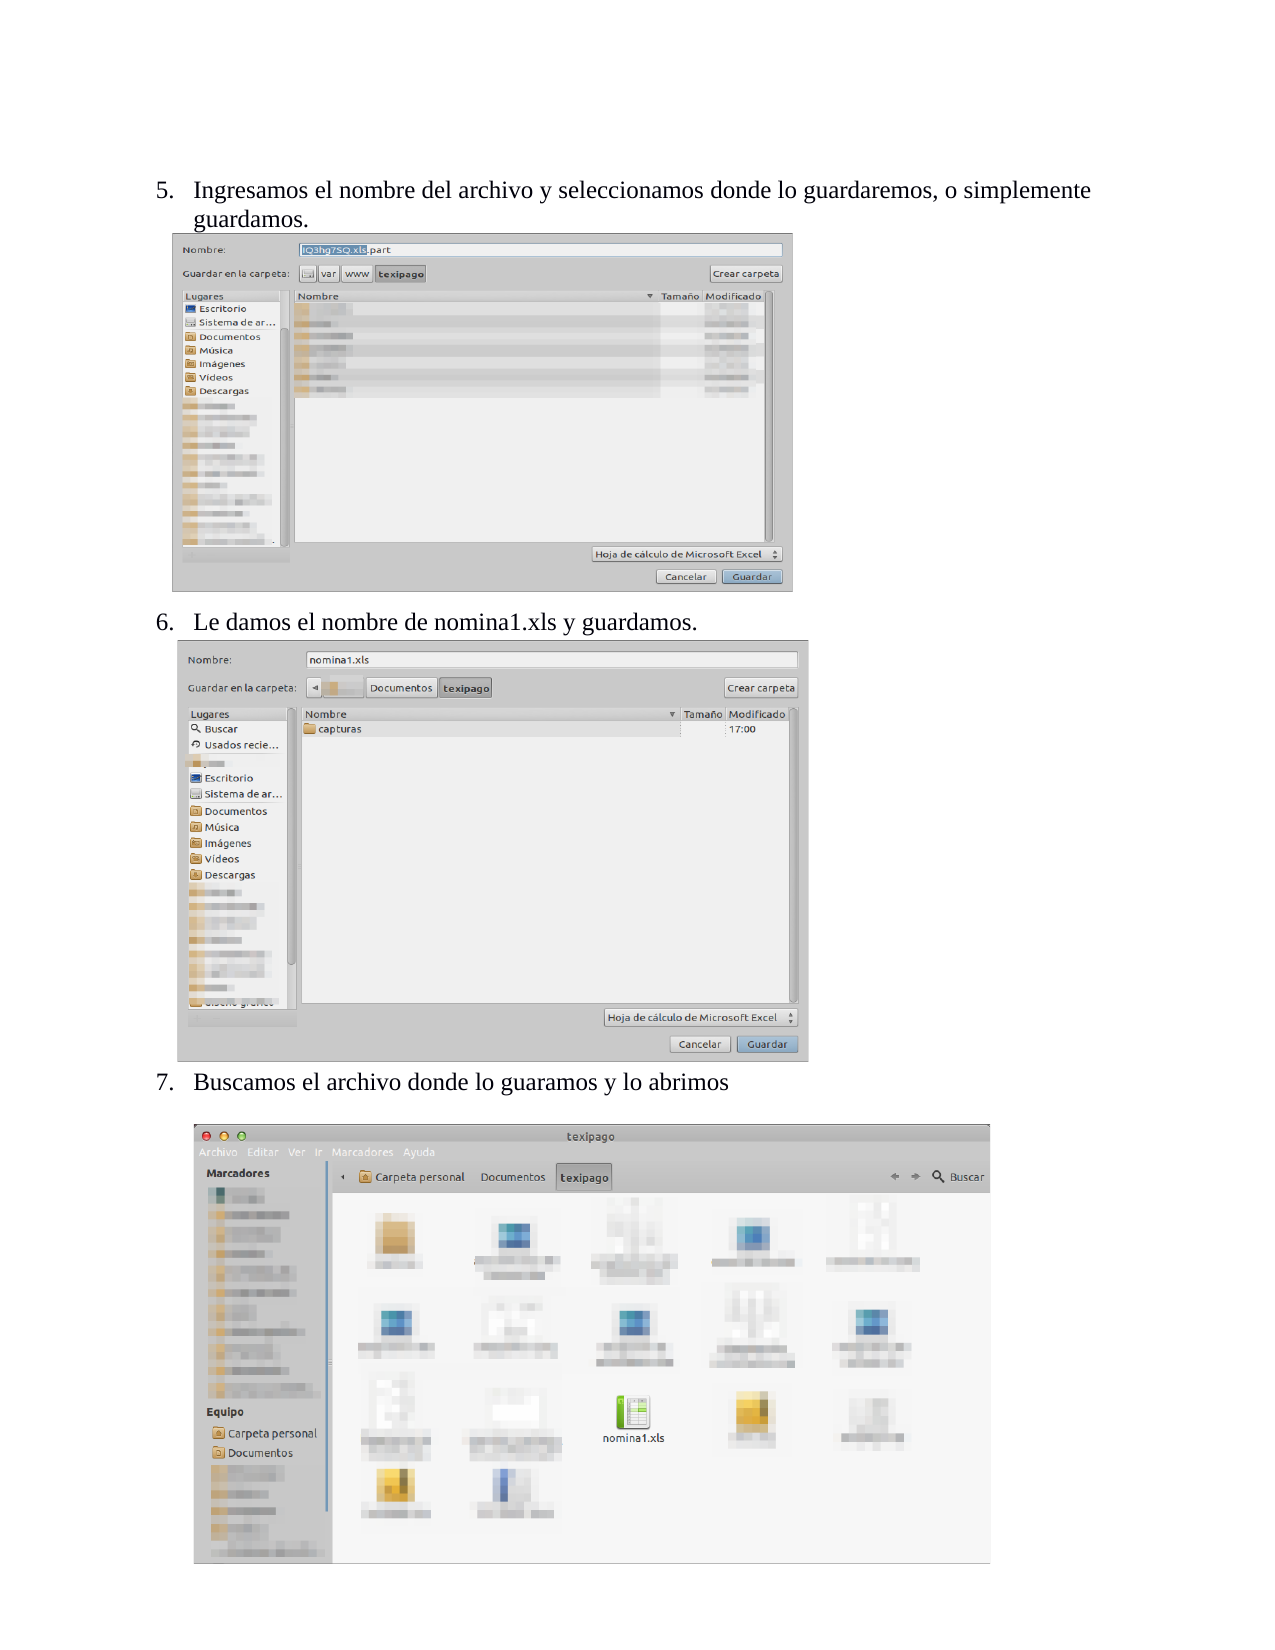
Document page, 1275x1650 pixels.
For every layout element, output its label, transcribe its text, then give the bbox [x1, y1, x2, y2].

picture [172, 233, 793, 592]
picture [193, 1124, 991, 1564]
picture [177, 640, 809, 1062]
list Le damos el nombre de nomina1.xls y guardamos. [156, 607, 1157, 636]
list Ingresamos el nombre del archivo y seleccionamos donde lo guardaremos, o simplemente guardamos. [156, 176, 1157, 233]
list Buscamos el archivo donde lo guaramos y lo abrimos [156, 1067, 1157, 1096]
